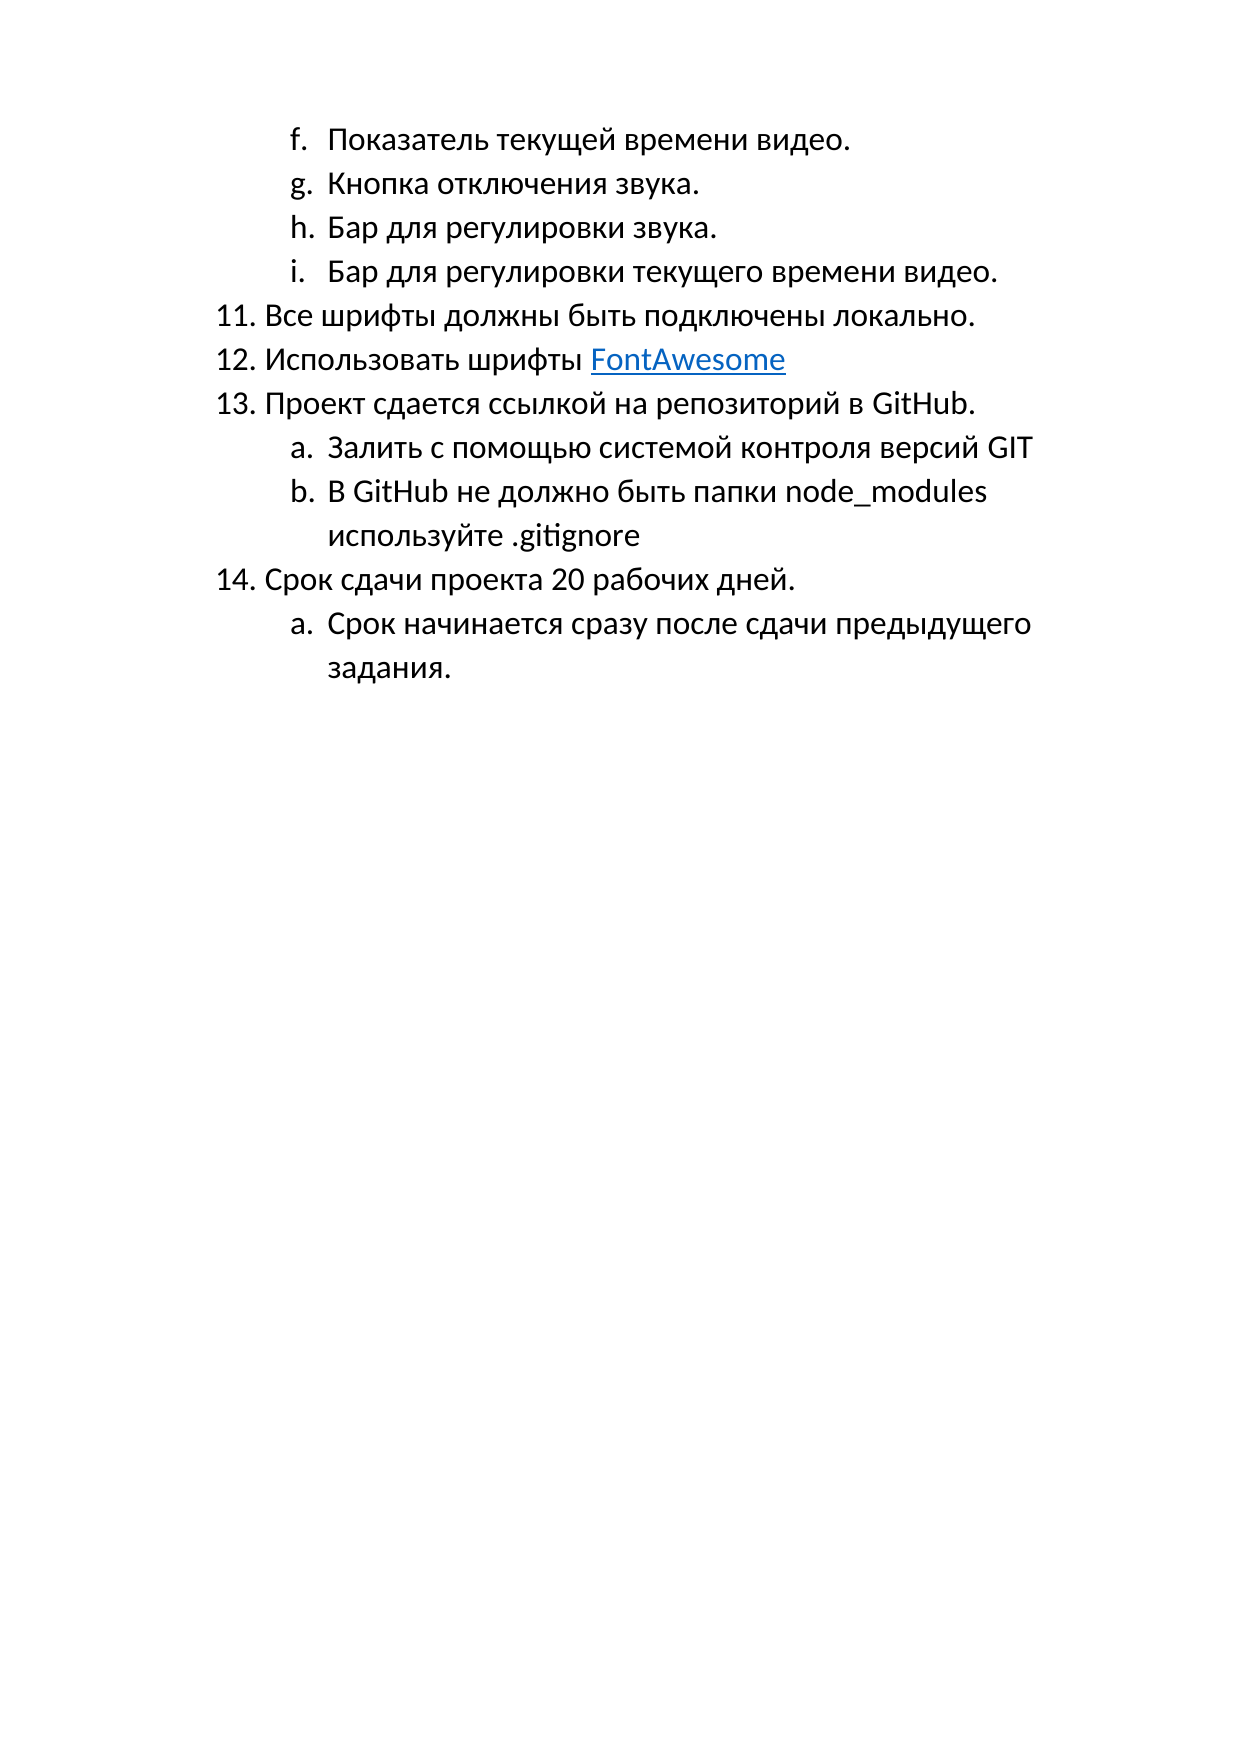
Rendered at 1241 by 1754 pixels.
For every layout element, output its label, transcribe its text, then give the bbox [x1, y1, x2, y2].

list В GitHub не должно быть папки node_modules используйте .gitignore [290, 470, 1152, 554]
list Срок начинается сразу после сдачи предыдущего задания. [290, 602, 1152, 686]
list Залить с помощью системой контроля версий GIT [290, 426, 1152, 467]
list Кнопка отключения звука. [290, 162, 1152, 203]
list Проект сдается ссылкой на репозиторий в GitHub. [215, 382, 1152, 423]
list Бар для регулировки звука. [290, 206, 1152, 247]
list Показатель текущей времени видео. [290, 118, 1152, 159]
list Бар для регулировки текущего времени видео. [290, 250, 1152, 291]
list Все шрифты должны быть подключены локально. [215, 294, 1152, 335]
list Использовать шрифты FontAwesome [215, 338, 1152, 379]
list Срок сдачи проекта 20 рабочих дней. [215, 558, 1152, 598]
